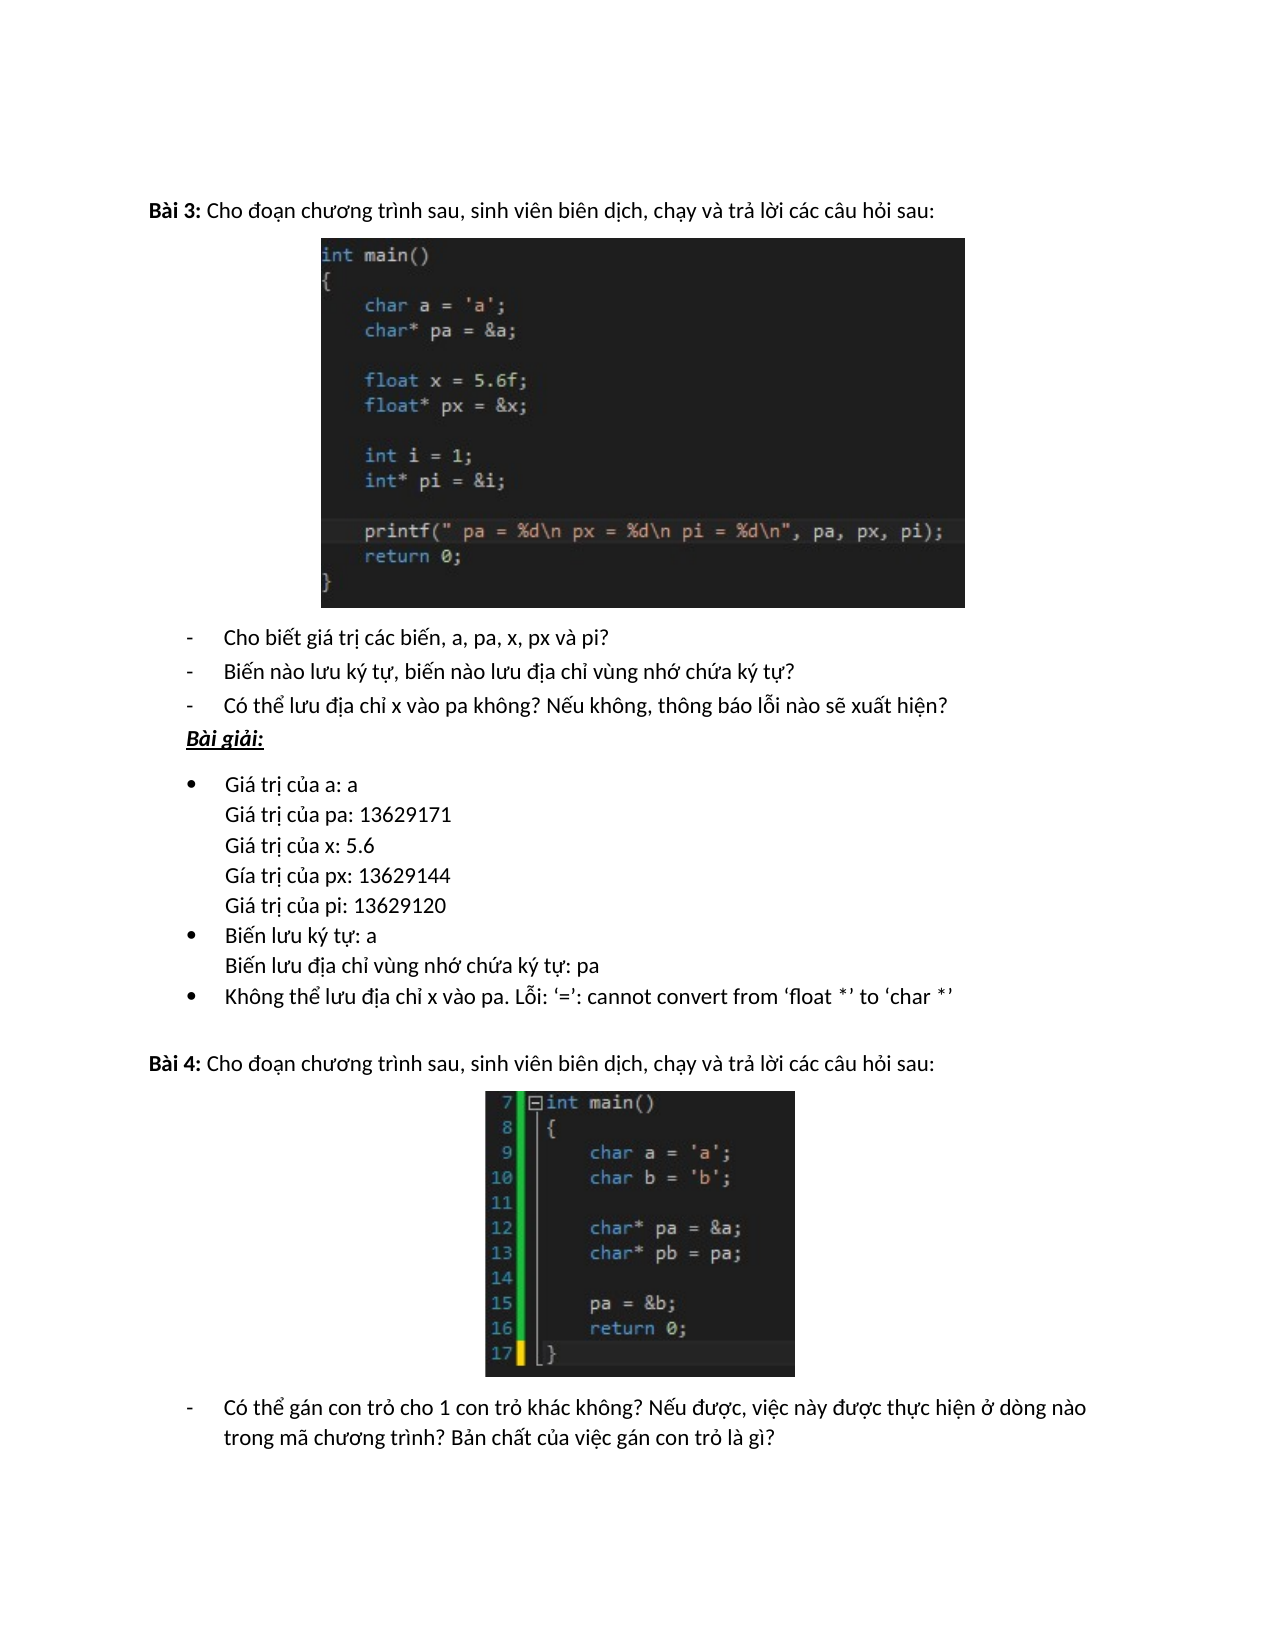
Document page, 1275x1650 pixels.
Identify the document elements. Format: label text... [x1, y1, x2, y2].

list Có thể gán con trỏ cho 1 con trỏ khác không? Nếu được, việc này được thực hiện ở dòng nào trong mã chương trình? Bản chất của việc gán con trỏ là gì? [186, 1393, 1108, 1451]
list Không thể lưu địa chỉ x vào pa. Lỗi: ‘=’: cannot convert from ‘float *’ to ‘char *’ [187, 982, 1108, 1010]
picture [321, 238, 965, 608]
text Bài 4: Cho đoạn chương trình sau, sinh viên biên dịch, chạy và trả lời các câu hỏi sau: [148, 1049, 1108, 1077]
text Bài giải: [186, 724, 1108, 752]
text Bài 3: Cho đoạn chương trình sau, sinh viên biên dịch, chạy và trả lời các câu hỏi sau: [148, 197, 1108, 224]
list Biến nào lưu ký tự, biến nào lưu địa chỉ vùng nhớ chứa ký tự? [186, 657, 1108, 685]
list Giá trị của a: a Giá trị của pa: 13629171 Giá trị của x: 5.6 Gía trị của px: 13629144 Giá trị của pi: 13629120 [187, 770, 1108, 919]
picture [485, 1091, 795, 1377]
list Biến lưu ký tự: a Biến lưu địa chỉ vùng nhớ chứa ký tự: pa [187, 921, 1108, 979]
list Cho biết giá trị các biến, a, pa, x, px và pi? [186, 623, 1108, 652]
list Có thể lưu địa chỉ x vào pa không? Nếu không, thông báo lỗi nào sẽ xuất hiện? [186, 691, 1108, 719]
